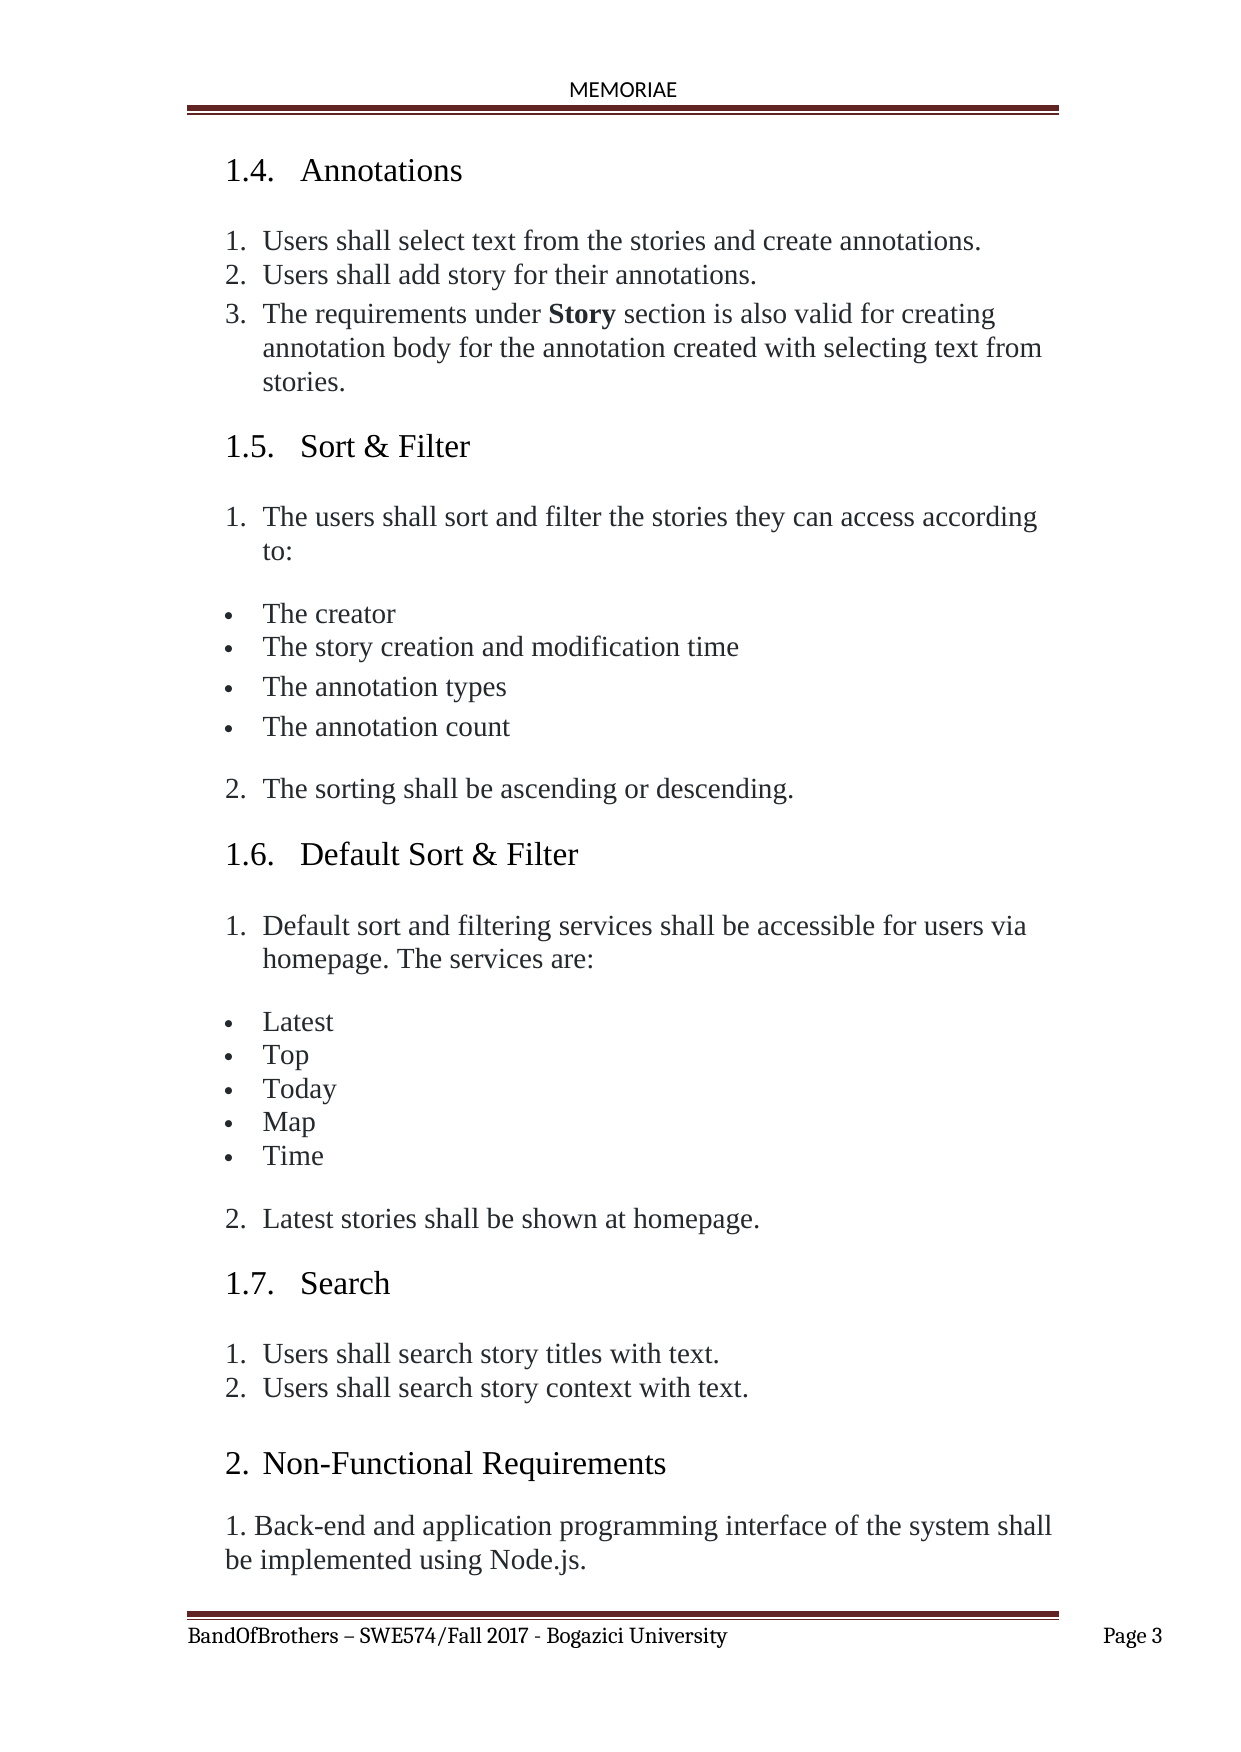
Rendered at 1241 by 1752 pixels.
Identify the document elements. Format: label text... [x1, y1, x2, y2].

list The annotation count [225, 709, 1059, 742]
list The creator [225, 596, 1059, 629]
list Default sort and filtering services shall be accessible for users via homepage. The services are: [225, 908, 1059, 975]
list Latest stories shall be shown at homepage. [225, 1201, 1059, 1234]
list The users shall sort and filter the stories they can access according to: [225, 499, 1059, 567]
list The annotation types [225, 669, 1059, 703]
list Users shall search story titles with text. [225, 1337, 1059, 1370]
list Latest [225, 1004, 1059, 1037]
list Search [225, 1263, 1059, 1302]
list Top [225, 1037, 1059, 1071]
list The story creation and modification time [225, 629, 1059, 663]
list Map [225, 1104, 1059, 1138]
list Today [225, 1071, 1059, 1104]
list Users shall search story context with text. [225, 1370, 1059, 1404]
list Users shall add story for their annotations. [225, 257, 1059, 290]
list Non-Functional Requirements [225, 1443, 1059, 1482]
list Sort & Filter [225, 426, 1059, 465]
list The sorting shall be ascending or descending. [225, 772, 1059, 805]
text 1. Back-end and application programming interface of the system shall be implemented using Node.js. [225, 1508, 1059, 1576]
list Annotations [225, 150, 1059, 188]
list Users shall select text from the stories and create annotations. [225, 223, 1059, 257]
list Time [225, 1138, 1059, 1172]
list Default Sort & Filter [225, 834, 1059, 873]
list The requirements under Story section is also valid for creating annotation body for the annotation created with selecting text from stories. [225, 297, 1059, 397]
